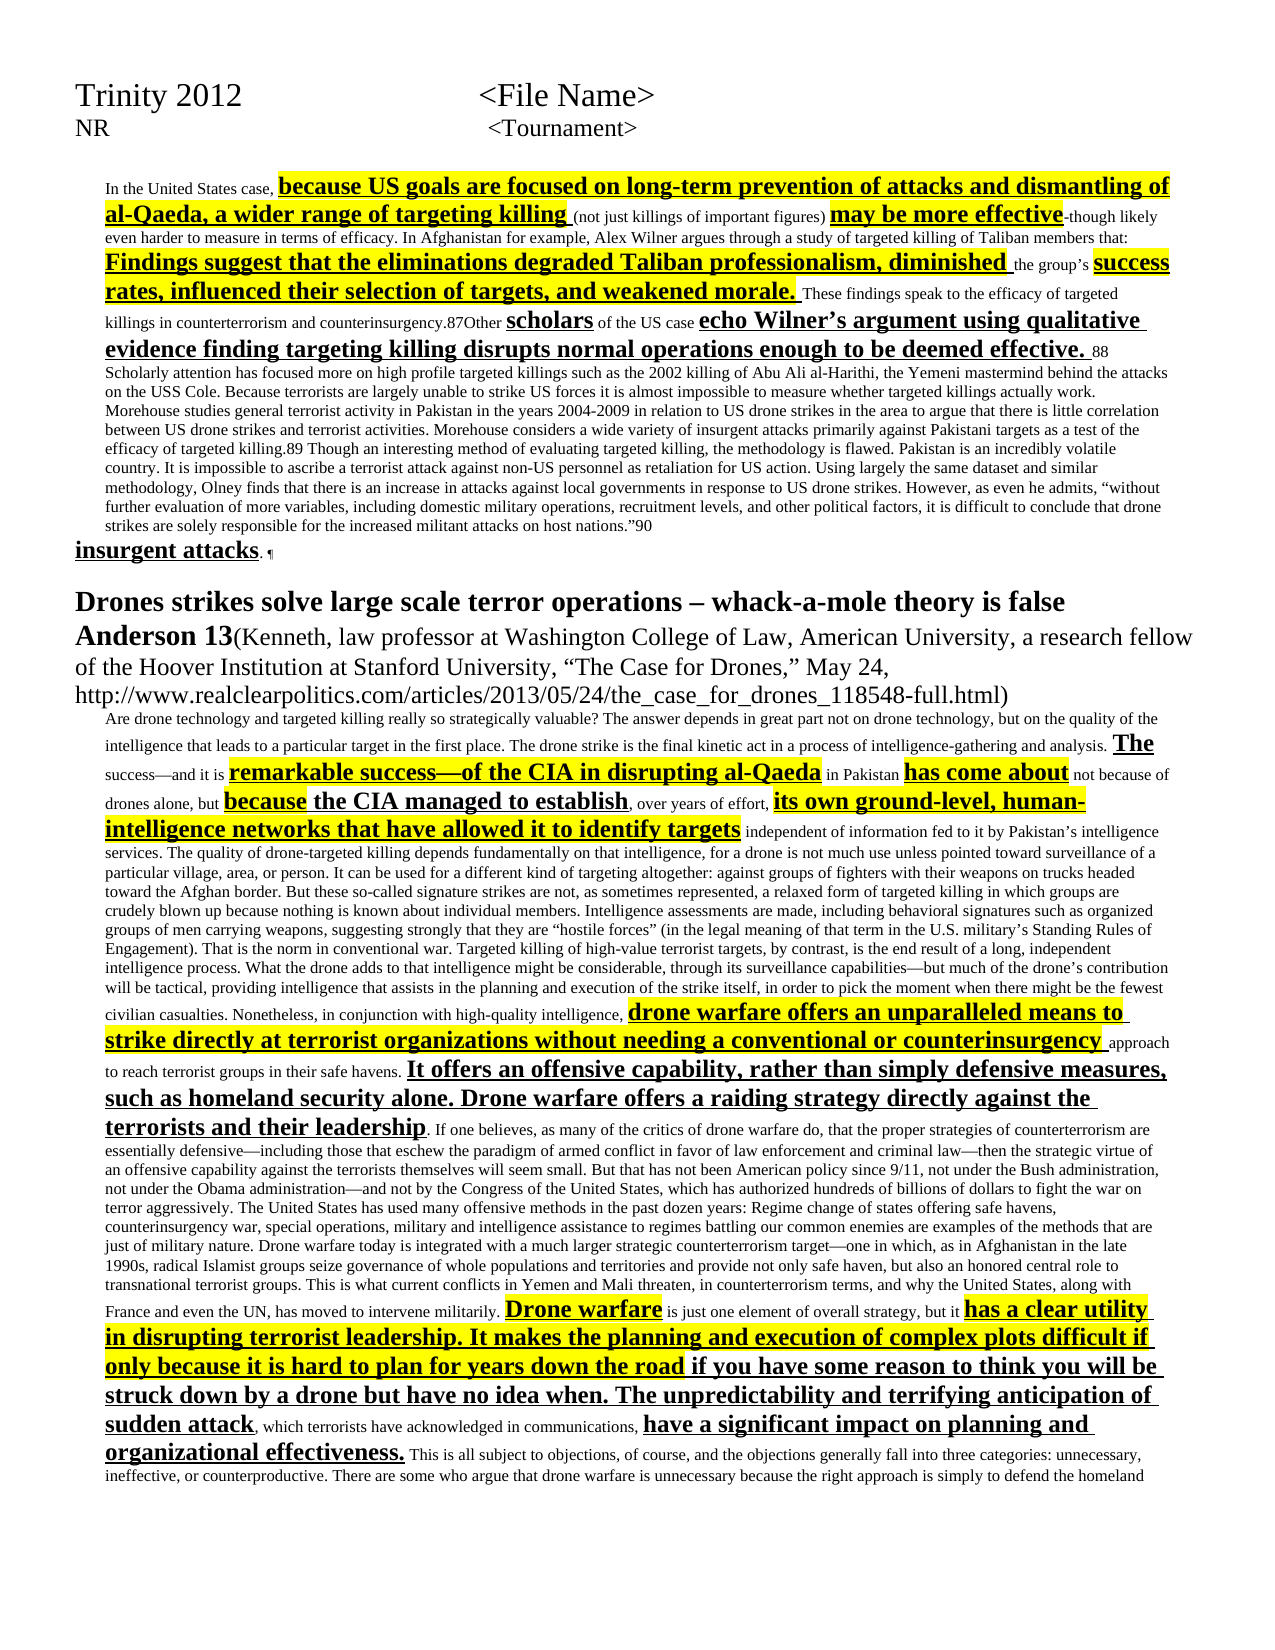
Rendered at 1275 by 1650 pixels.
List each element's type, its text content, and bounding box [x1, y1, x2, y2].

subtitle Drones strikes solve large scale terror operations – whack-a-mole theory is false [75, 584, 1200, 618]
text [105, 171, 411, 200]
text In the United States case, because US goals are focused on long-term prevention of attacks and dismantling of al-Qaeda, a wider range of targeting killing (not just killings of important figures) may be more effective-though likely even harder to measure in terms of efficacy. In Afghanistan for example, Alex Wilner argues through a study of targeted killing of Taliban members that: Findings suggest that the eliminations degraded Taliban professionalism, diminished the group’s success rates, influenced their selection of targets, and weakened morale. These findings speak to the efficacy of targeted killings in counterterrorism and counterinsurgency.87Other scholars of the US case echo Wilner’s argument using qualitative evidence finding targeting killing disrupts normal operations enough to be deemed effective. 88 Scholarly attention has focused more on high profile targeted killings such as the 2002 killing of Abu Ali al-Harithi, the Yemeni mastermind behind the attacks on the USS Cole. Because terrorists are largely unable to strike US forces it is almost impossible to measure whether targeted killings actually work. Morehouse studies general terrorist activity in Pakistan in the years 2004-2009 in relation to US drone strikes in the area to argue that there is little correlation between US drone strikes and terrorist activities. Morehouse considers a wide variety of insurgent attacks primarily against Pakistani targets as a test of the efficacy of targeted killing.89 Though an interesting method of evaluating targeted killing, the methodology is flawed. Pakistan is an incredibly volatile country. It is impossible to ascribe a terrorist attack against non-US personnel as retaliation for US action. Using largely the same dataset and similar methodology, Olney finds that there is an increase in attacks against local governments in response to US drone strikes. However, as even he admits, “without further evaluation of more variables, including domestic military operations, recruitment levels, and other political factors, it is difficult to conclude that drone strikes are solely responsible for the increased militant attacks on host nations.”90 [105, 199, 1170, 535]
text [105, 709, 1170, 1485]
text insurgent attacks. ¶ [75, 535, 1200, 564]
text Anderson 13(Kenneth, law professor at Washington College of Law, American University, a research fellow of the Hoover Institution at Stanford University, “The Case for Drones,” May 24, http://www.realclearpolitics.com/articles/2013/05/24/the_case_for_drones_118548-full.html) [75, 618, 1200, 709]
